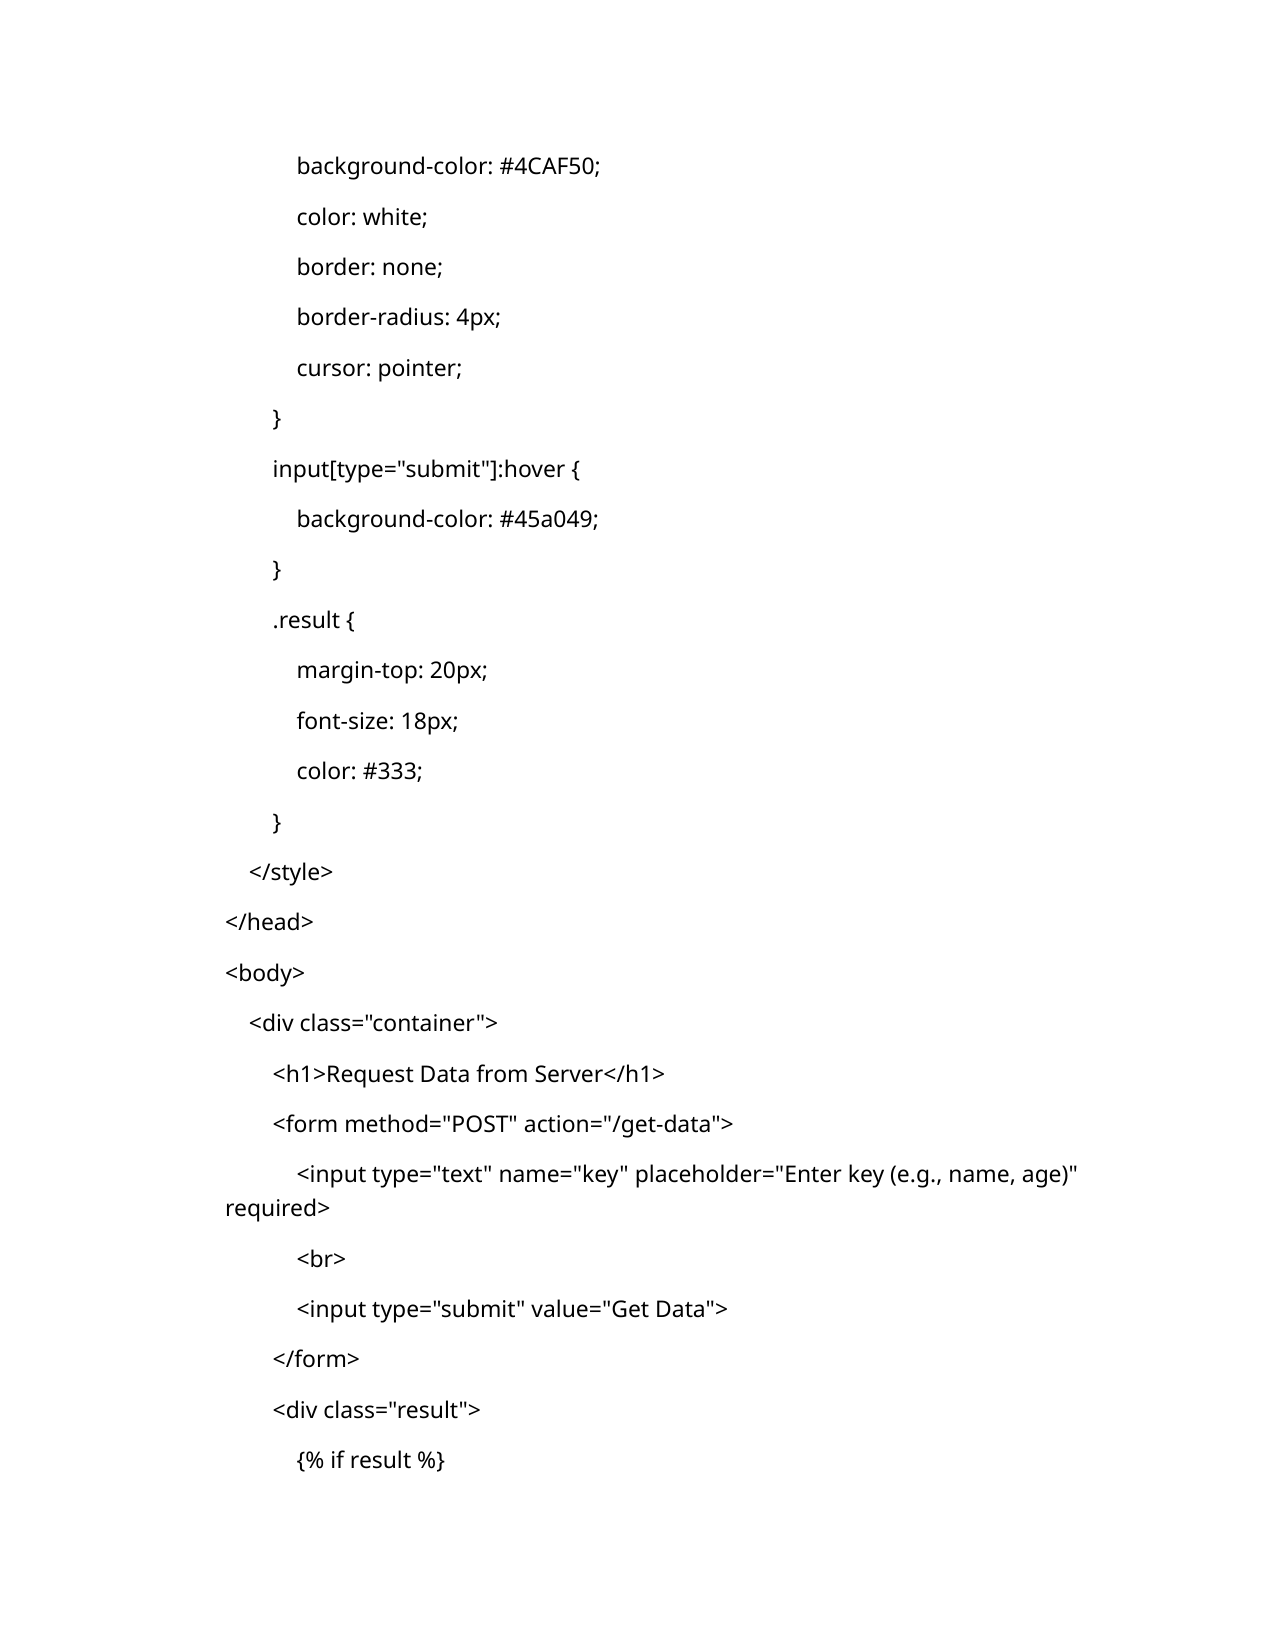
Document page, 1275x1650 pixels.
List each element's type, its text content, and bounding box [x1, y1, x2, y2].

text <input type="submit" value="Get Data"> [225, 1293, 1125, 1324]
text border: none; [225, 251, 1125, 282]
text background-color: #45a049; [225, 503, 1125, 534]
text margin-top: 20px; [225, 654, 1125, 685]
text <br> [225, 1242, 1125, 1274]
text </form> [225, 1343, 1125, 1374]
text input[type="submit"]:hover { [225, 452, 1125, 484]
text } [225, 553, 1125, 584]
text <div class="result"> [225, 1394, 1125, 1425]
text <div class="container"> [225, 1007, 1125, 1038]
text <input type="text" name="key" placeholder="Enter key (e.g., name, age)" required> [225, 1158, 1125, 1223]
text {% if result %} [225, 1444, 1125, 1475]
text } [225, 805, 1125, 837]
text border-radius: 4px; [225, 301, 1125, 332]
text </style> [225, 856, 1125, 887]
text .result { [225, 604, 1125, 635]
text cursor: pointer; [225, 352, 1125, 383]
text } [225, 402, 1125, 433]
text color: #333; [225, 755, 1125, 786]
text </head> [225, 906, 1125, 937]
text <h1>Request Data from Server</h1> [225, 1057, 1125, 1089]
text <body> [225, 957, 1125, 988]
text color: white; [225, 200, 1125, 232]
text background-color: #4CAF50; [225, 150, 1125, 181]
text font-size: 18px; [225, 704, 1125, 736]
text <form method="POST" action="/get-data"> [225, 1108, 1125, 1139]
